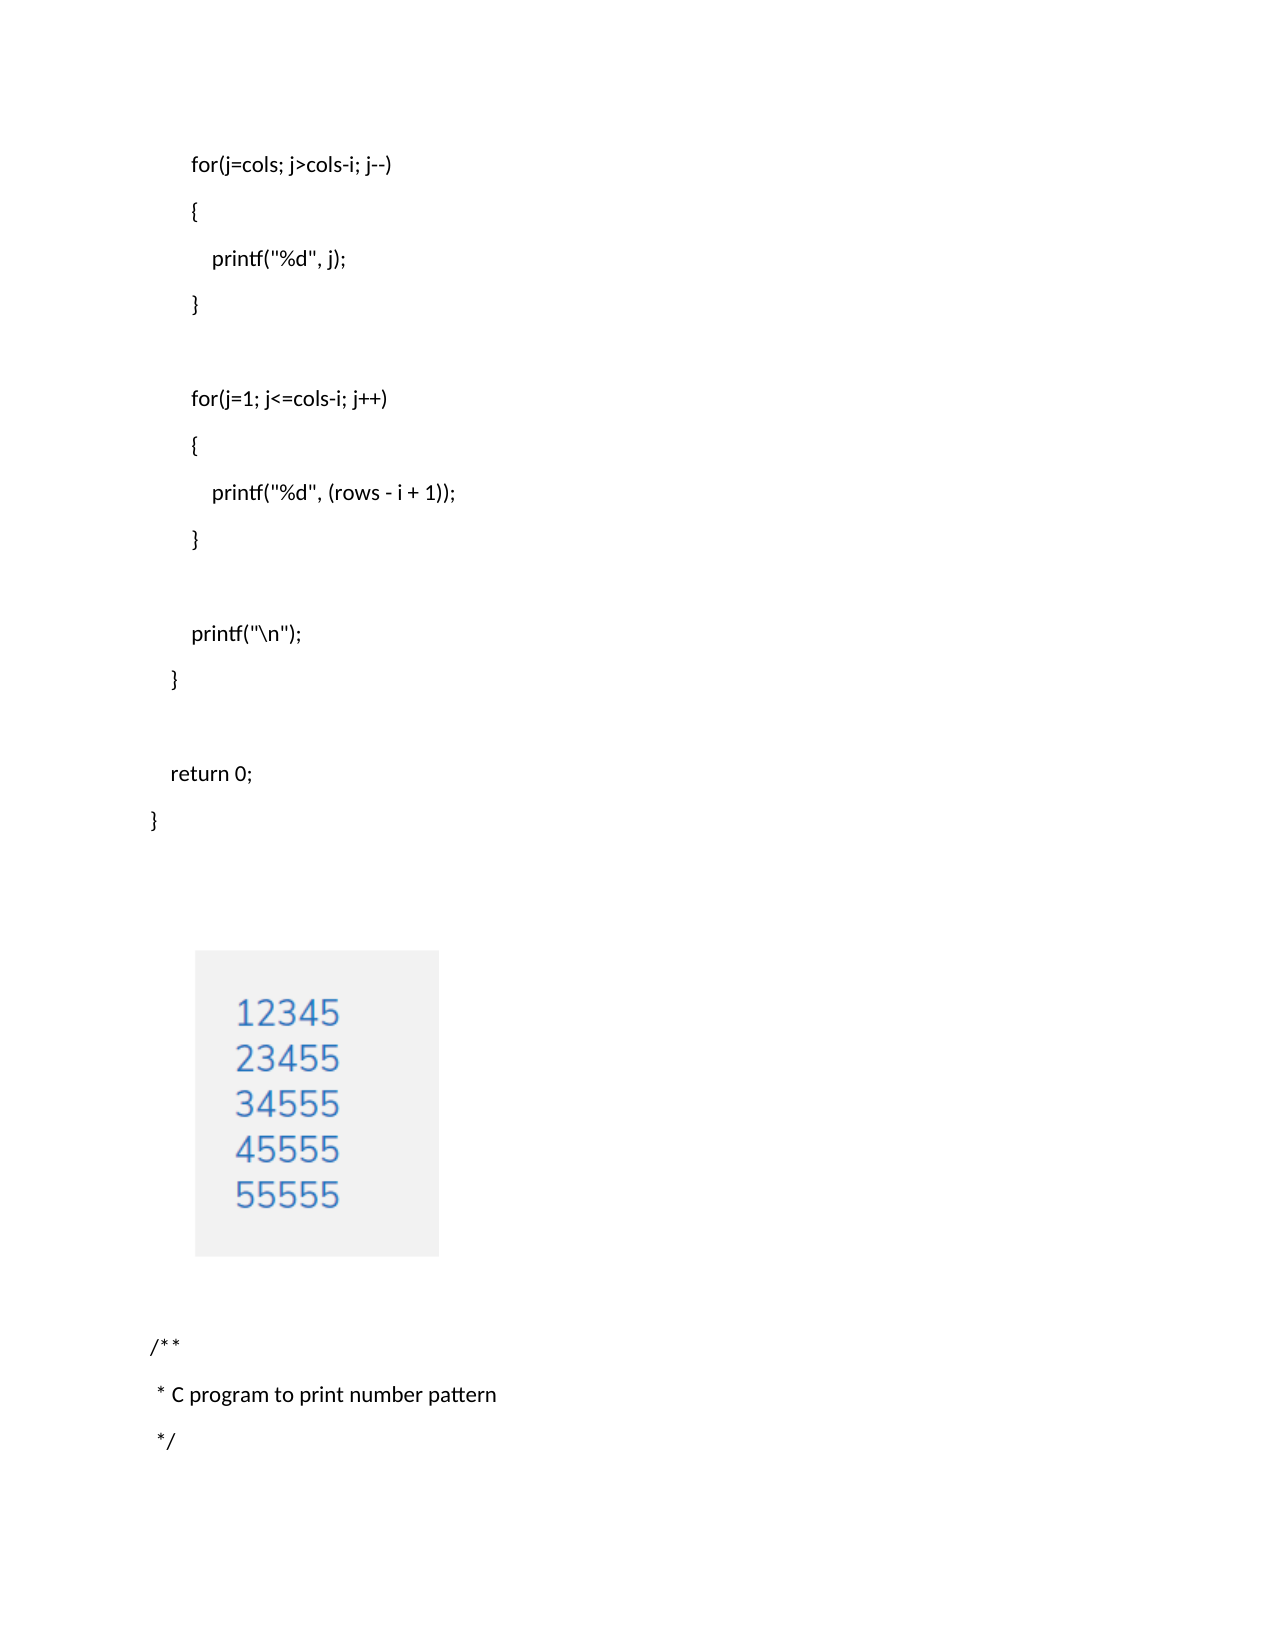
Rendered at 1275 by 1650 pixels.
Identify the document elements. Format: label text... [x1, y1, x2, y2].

text * C program to print number pattern [150, 1380, 1125, 1408]
text for(j=1; j<=cols-i; j++) [150, 384, 1125, 412]
text for(j=cols; j>cols-i; j--) [150, 150, 1125, 178]
text { [150, 197, 1125, 225]
text */ [150, 1427, 1125, 1455]
text { [150, 431, 1125, 459]
text printf("%d", j); [150, 244, 1125, 272]
text return 0; [150, 759, 1125, 787]
text } [150, 291, 1125, 319]
text printf("%d", (rows - i + 1)); [150, 478, 1125, 506]
text /** [150, 1333, 1125, 1361]
text printf("\n"); [150, 619, 1125, 647]
text } [150, 525, 1125, 553]
text } [150, 666, 1125, 694]
text } [150, 806, 1125, 834]
picture [150, 946, 439, 1315]
